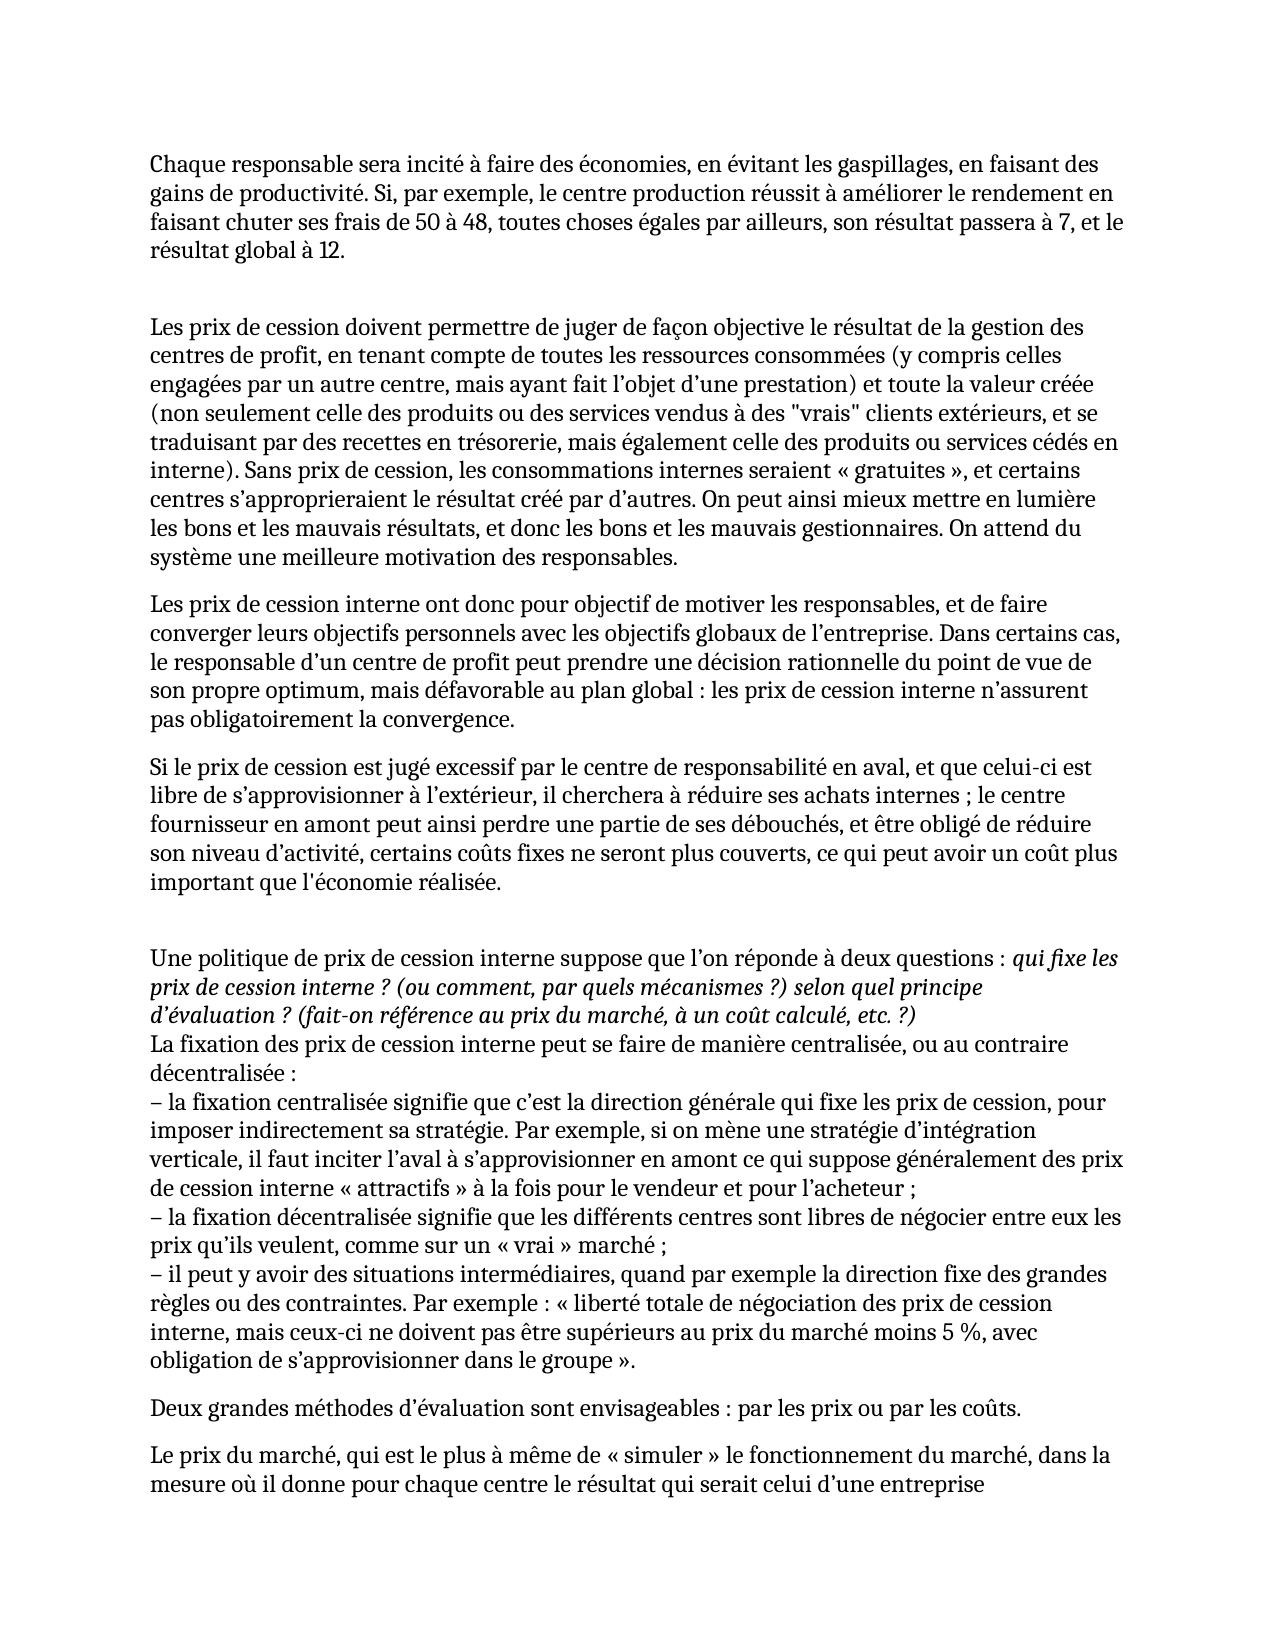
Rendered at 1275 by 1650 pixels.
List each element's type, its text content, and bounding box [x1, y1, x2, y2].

text Les prix de cession doivent permettre de juger de façon objective le résultat de la gestion des centres de profit, en tenant compte de toutes les ressources consommées (y compris celles engagées par un autre centre, mais ayant fait l’objet d’une prestation) et toute la valeur créée (non seulement celle des produits ou des services vendus à des "vrais" clients extérieurs, et se traduisant par des recettes en trésorerie, mais également celle des produits ou services cédés en interne). Sans prix de cession, les consommations internes seraient « gratuites », et certains centres s’approprieraient le résultat créé par d’autres. On peut ainsi mieux mettre en lumière les bons et les mauvais résultats, et donc les bons et les mauvais gestionnaires. On attend du système une meilleure motivation des responsables. [150, 312, 1125, 571]
text Deux grandes méthodes d’évaluation sont envisageables : par les prix ou par les coûts. [150, 1394, 1125, 1422]
text Si le prix de cession est jugé excessif par le centre de responsabilité en aval, et que celui-ci est libre de s’approvisionner à l’extérieur, il cherchera à réduire ses achats internes ; le centre fournisseur en amont peut ainsi perdre une partie de ses débouchés, et être obligé de réduire son niveau d’activité, certains coûts fixes ne seront plus couverts, ce qui peut avoir un coût plus important que l'économie réalisée. [150, 752, 1125, 925]
text Les prix de cession interne ont donc pour objectif de motiver les responsables, et de faire converger leurs objectifs personnels avec les objectifs globaux de l’entreprise. Dans certains cas, le responsable d’un centre de profit peut prendre une décision rationnelle du point de vue de son propre optimum, mais défavorable au plan global : les prix de cession interne n’assurent pas obligatoirement la convergence. [150, 590, 1125, 734]
text Une politique de prix de cession interne suppose que l’on réponde à deux questions : qui fixe les prix de cession interne ? (ou comment, par quels mécanismes ?) selon quel principe d’évaluation ? (fait-on référence au prix du marché, à un coût calculé, etc. ?) La fixation des prix de cession interne peut se faire de manière centralisée, ou au contraire décentralisée : – la fixation centralisée signifie que c’est la direction générale qui fixe les prix de cession, pour imposer indirectement sa stratégie. Par exemple, si on mène une stratégie d’intégration verticale, il faut inciter l’aval à s’approvisionner en amont ce qui suppose généralement des prix de cession interne « attractifs » à la fois pour le vendeur et pour l’acheteur ; – la fixation décentralisée signifie que les différents centres sont libres de négocier entre eux les prix qu’ils veulent, comme sur un « vrai » marché ; – il peut y avoir des situations intermédiaires, quand par exemple la direction fixe des grandes règles ou des contraintes. Par exemple : « liberté totale de négociation des prix de cession interne, mais ceux-ci ne doivent pas être supérieurs au prix du marché moins 5 %, avec obligation de s’approvisionner dans le groupe ». [150, 944, 1125, 1375]
